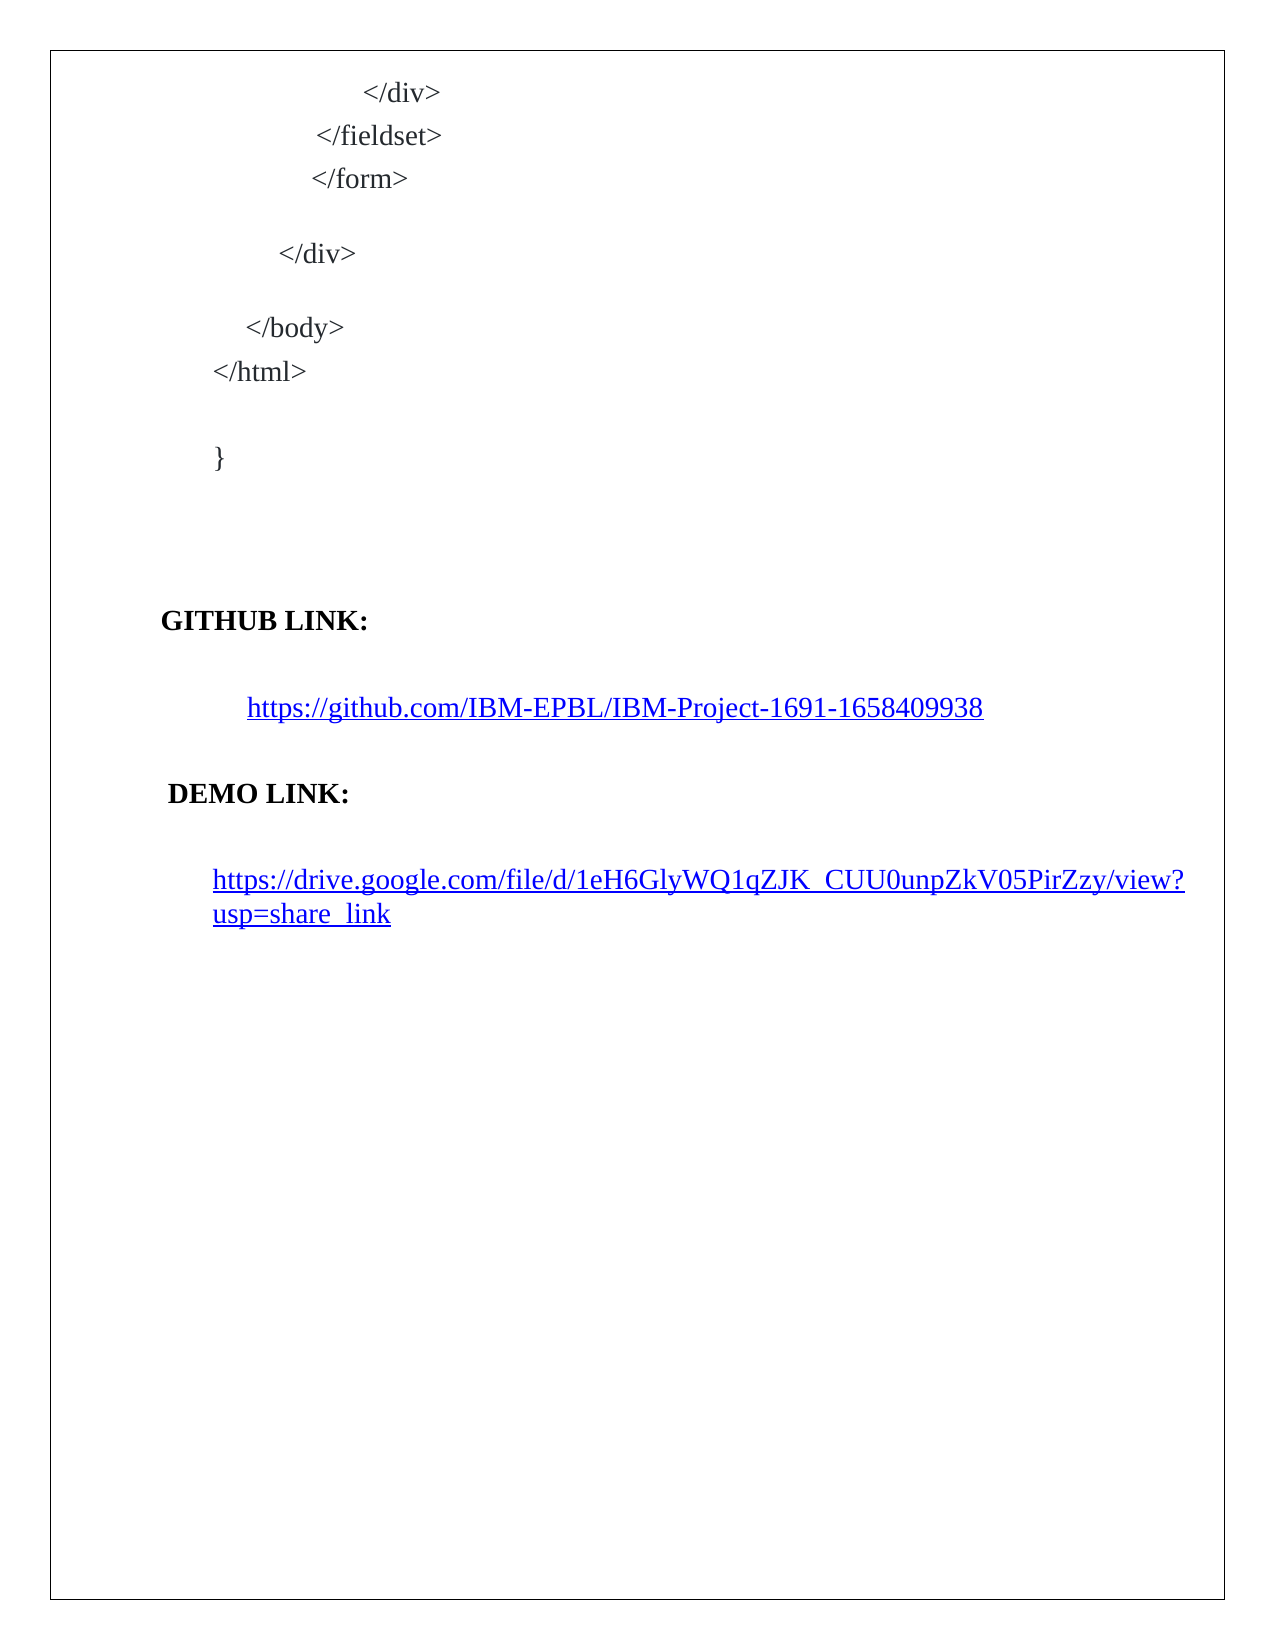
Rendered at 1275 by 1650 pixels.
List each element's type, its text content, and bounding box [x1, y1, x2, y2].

subtitle GITHUB LINK: [160, 603, 1200, 637]
text </form> [311, 161, 1200, 195]
text </div> [278, 236, 1200, 269]
text https://github.com/IBM-EPBL/IBM-Project-1691-1658409938 [75, 690, 1200, 723]
text https://drive.google.com/file/d/1eH6GlyWQ1qZJK_CUU0unpZkV05PirZzy/view?usp=share_link [212, 862, 1200, 929]
text </html> [212, 354, 1200, 387]
text </fieldset> [316, 118, 1200, 152]
text </div> [362, 75, 1200, 108]
text </body> [245, 311, 1200, 344]
subtitle DEMO LINK: [168, 776, 1200, 809]
text } [212, 440, 1200, 474]
